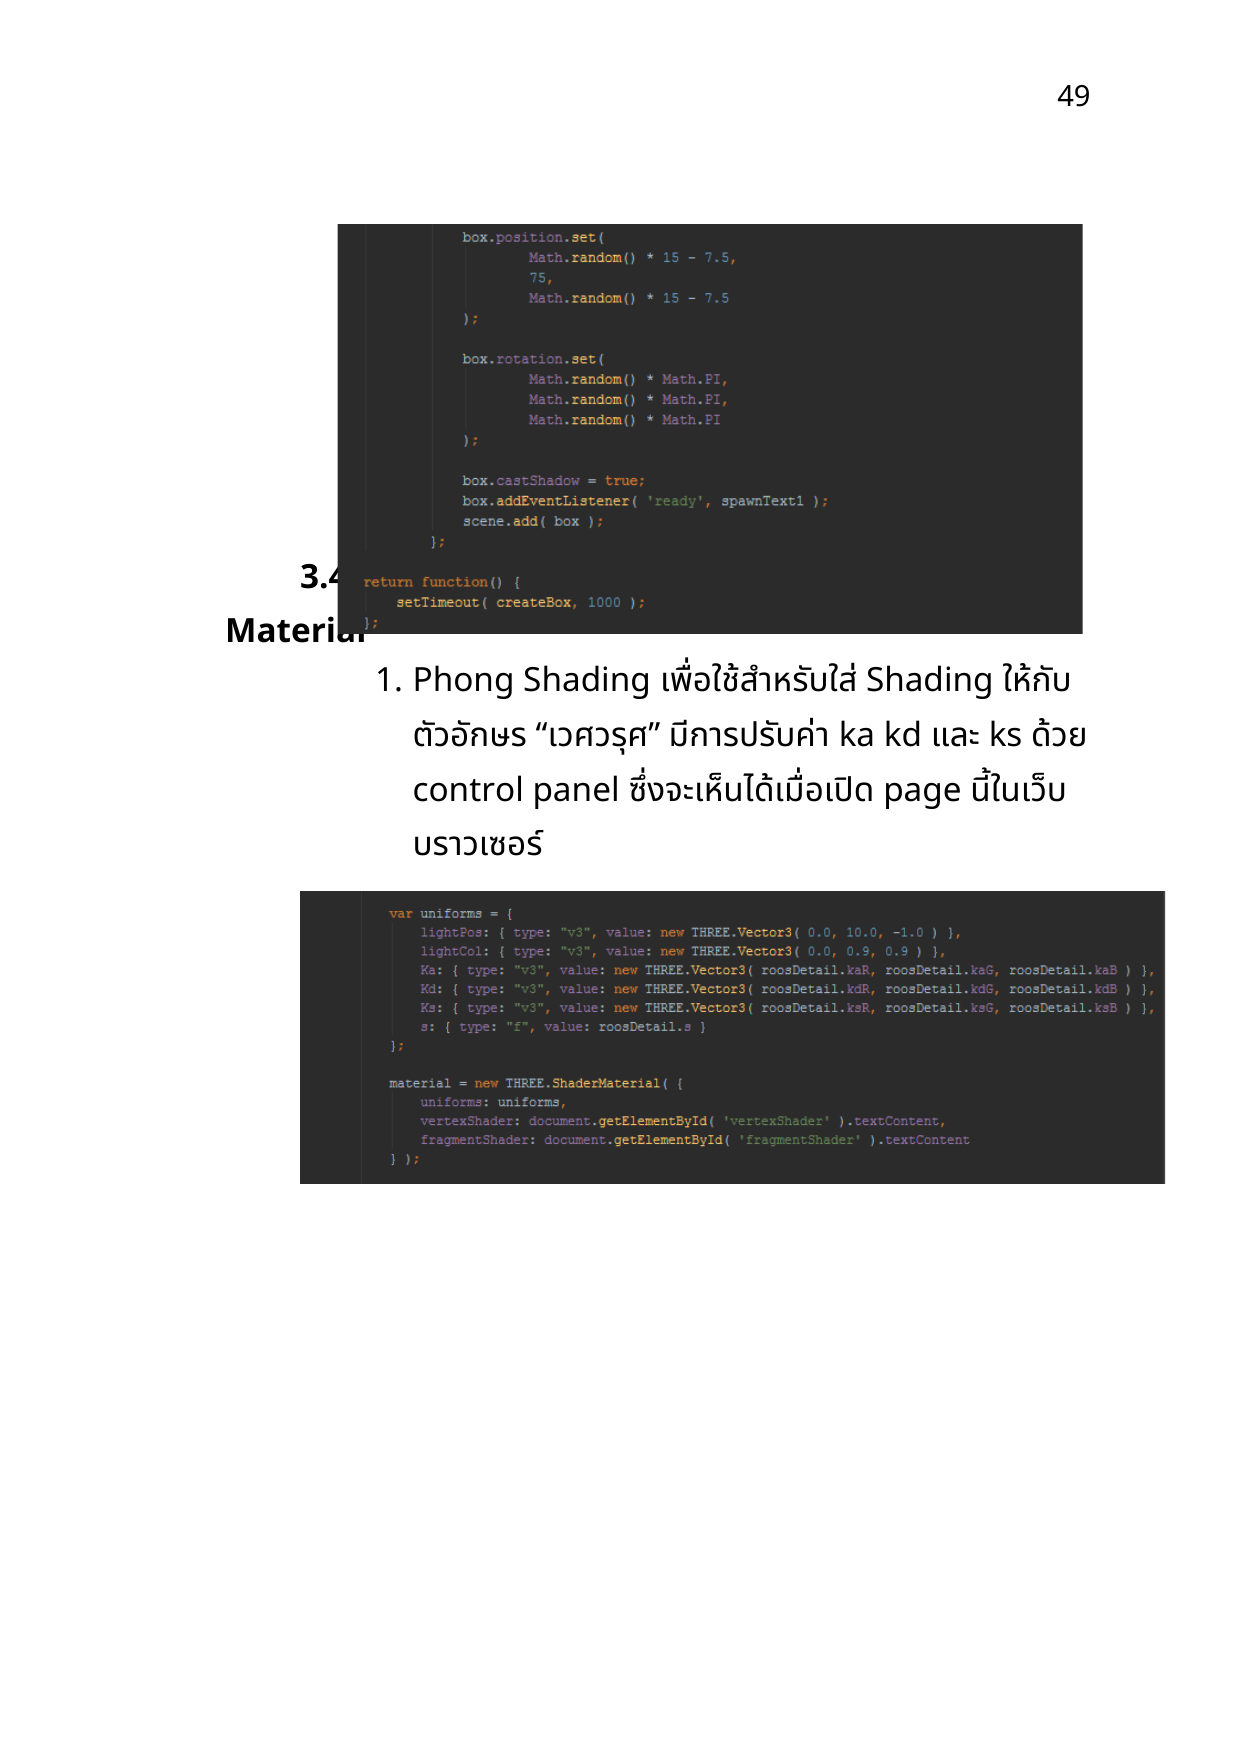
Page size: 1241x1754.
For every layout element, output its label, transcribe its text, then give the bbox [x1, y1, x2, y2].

list Phong Shading เพื่อใช้สำหรับใส่ Shading ให้กับตัวอักษร “เวศวรุศ” มีการปรับค่า ka kd และ ks ด้วย control panel ซึ่งจะเห็นได้เมื่อเปิด page นี้ในเว็บบราวเซอร์ [375, 656, 1090, 870]
picture [300, 891, 1166, 1184]
picture [337, 224, 1083, 634]
text 3.4.6 ส่วนที่ใช้สร้าง Shading แบบต่างๆ ให้กับ Material [225, 553, 1090, 653]
